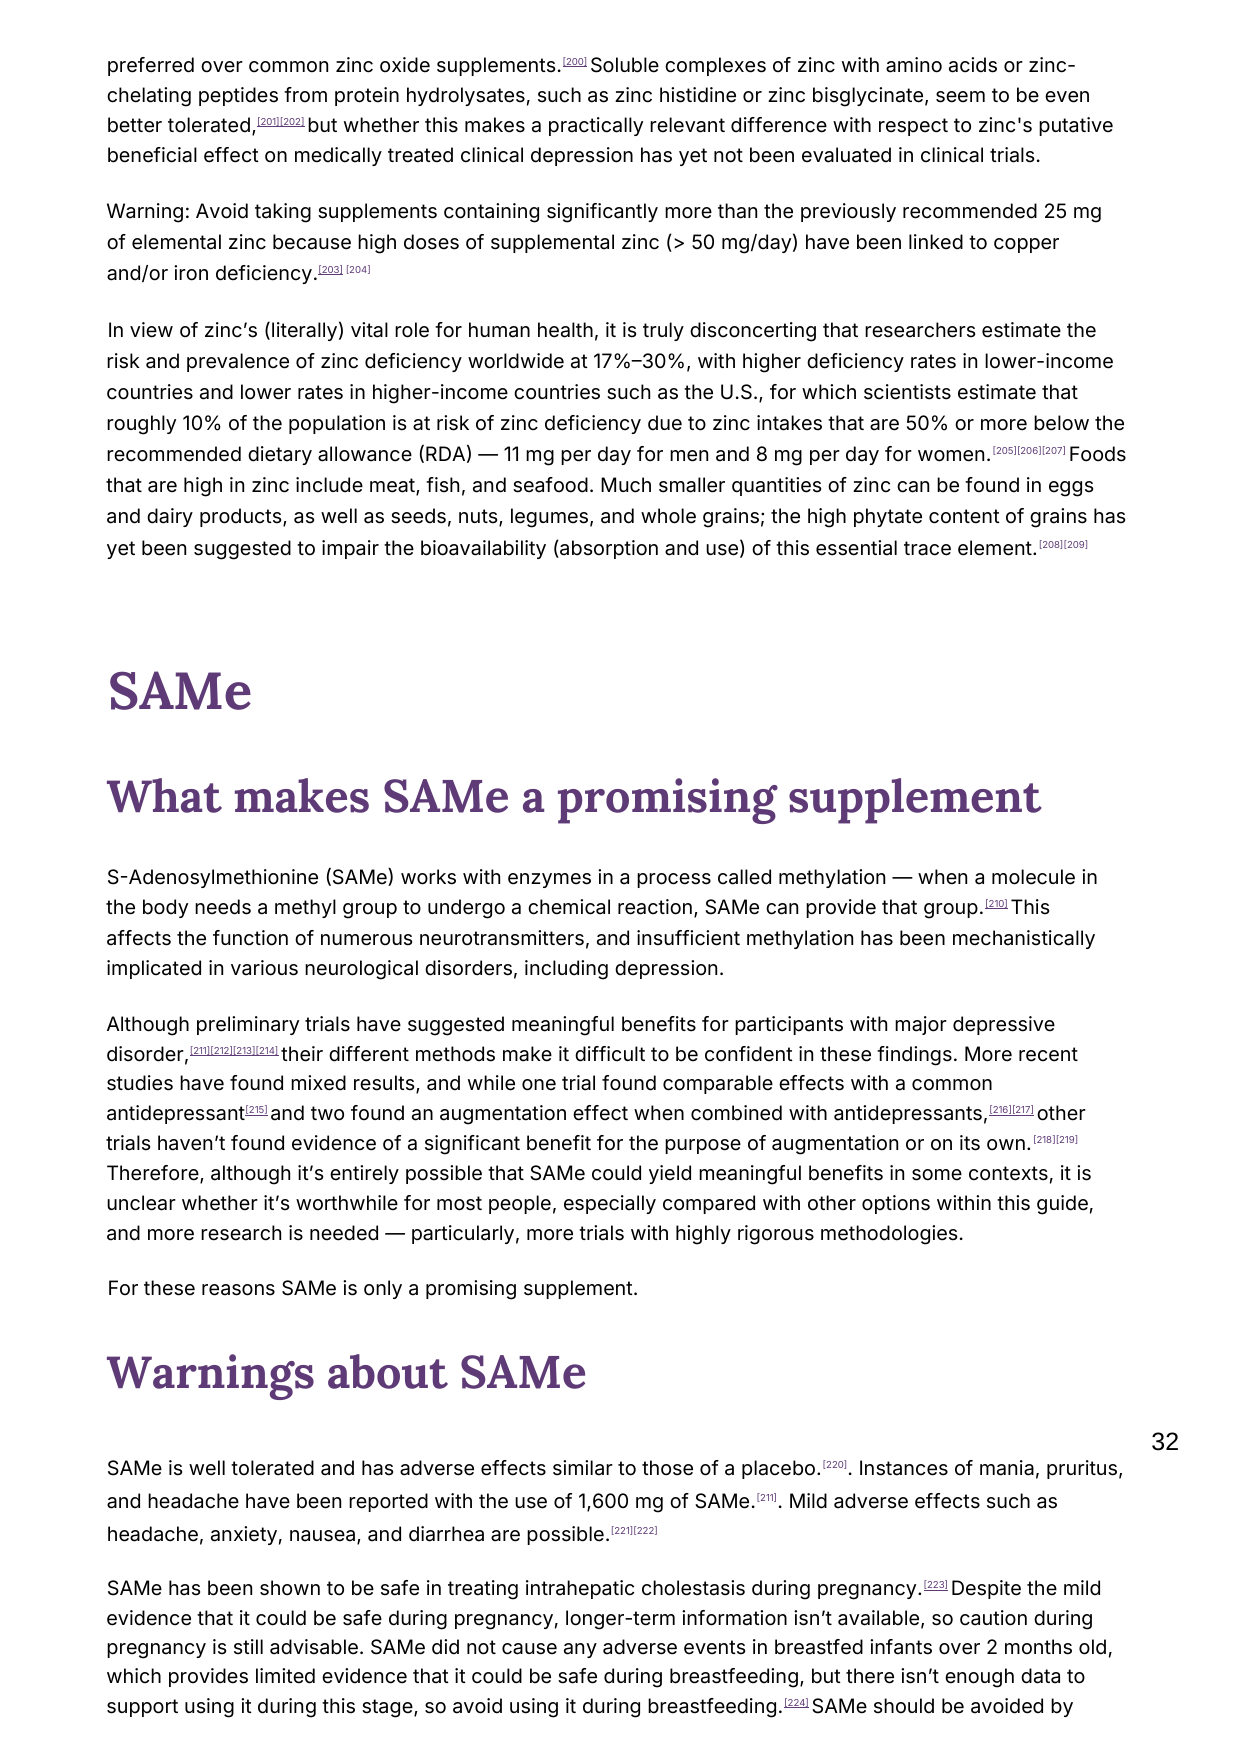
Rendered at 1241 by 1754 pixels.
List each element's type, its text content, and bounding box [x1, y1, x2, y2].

text Warning: Avoid taking supplements containing significantly more than the previously recommended 25 mg of elemental zinc because high doses of supplemental zinc (> 50 mg/day) have been linked to copper and/or iron deficiency.[203] [204] [106, 199, 1127, 285]
text In view of zinc’s (literally) vital role for human health, it is truly disconcerting that researchers estimate the risk and prevalence of zinc deficiency worldwide at 17%–30%, with higher deficiency rates in lower-income countries and lower rates in higher-income countries such as the U.S., for which scientists estimate that roughly 10% of the population is at risk of zinc deficiency due to zinc intakes that are 50% or more below the recommended dietary allowance (RDA) — 11 mg per day for men and 8 mg per day for women.[205][206][207] Foods that are high in zinc include meat, fish, and seafood. Much smaller quantities of zinc can be found in eggs and dairy products, as well as seeds, nuts, legumes, and whole grains; the high phytate content of grains has yet been suggested to impair the bioavailability (absorption and use) of this essential trace element.[208][209] [106, 318, 1131, 560]
text Warnings about SAMe [106, 1342, 1188, 1401]
text For these reasons SAMe is only a promising supplement. [107, 1276, 1188, 1300]
text Although preliminary trials have suggested meaningful benefits for participants with major depressive disorder,[211][212][213][214] their different methods make it difficult to be confident in these findings. More recent studies have found mixed results, and while one trial found comparable effects with a common antidepressant[215] and two found an augmentation effect when combined with antidepressants,[216][217] other trials haven’t found evidence of a significant benefit for the purpose of augmentation or on its own.[218][219] Therefore, although it’s entirely possible that SAMe could yield meaningful benefits in some contexts, it is unclear whether it’s worthwhile for most people, especially compared with other options within this guide, and more research is needed — particularly, more trials with highly rigorous methodologies. [106, 1012, 1119, 1245]
text S-Adenosylmethionine (SAMe) works with enzymes in a process called methylation — when a molecule in the body needs a methyl group to undergo a chemical reaction, SAMe can provide that group.[210] This affects the function of numerous neurotransmitters, and insufficient methylation has been mechanistically implicated in various neurological disorders, including depression. [106, 865, 1118, 980]
text SAMe is well tolerated and has adverse effects similar to those of a placebo.[220]. Instances of mania, pruritus, and headache have been reported with the use of 1,600 mg of SAMe.[211]. Mild adverse effects such as headache, anxiety, nausea, and diarrhea are possible.[221][222] [107, 1456, 1136, 1546]
text 32 [62, 1427, 1179, 1456]
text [107, 53, 1139, 167]
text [106, 1577, 1133, 1718]
text SAMe [108, 657, 1188, 724]
text What makes SAMe a promising supplement [106, 767, 1188, 825]
